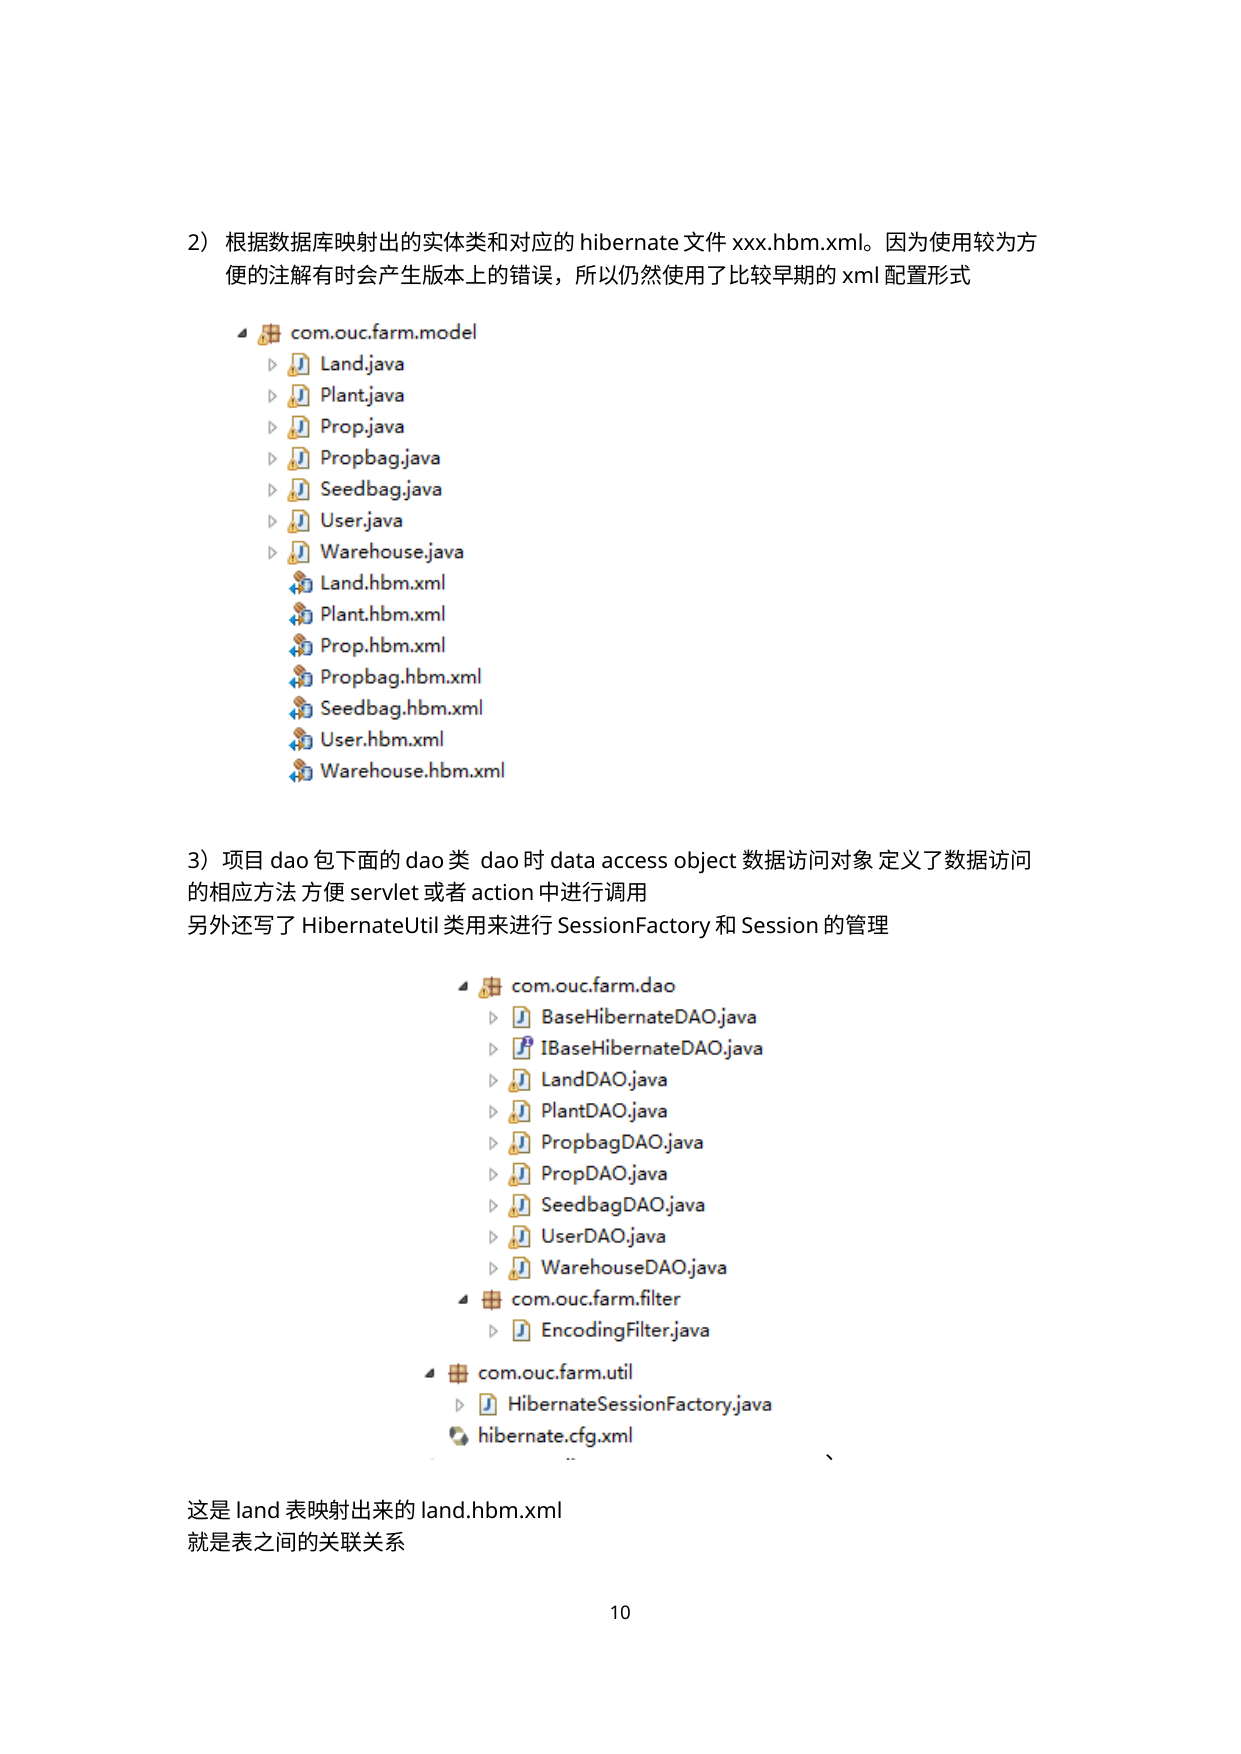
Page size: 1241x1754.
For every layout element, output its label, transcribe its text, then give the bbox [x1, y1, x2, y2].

picture [449, 972, 792, 1351]
picture [392, 1362, 826, 1460]
text 这是land表映射出来的land.hbm.xml [187, 1492, 1053, 1525]
list 根据数据库映射出的实体类和对应的hibernate文件xxx.hbm.xml。因为使用较为方便的注解有时会产生版本上的错误，所以仍然使用了比较早期的xml配置形式 [187, 225, 1053, 290]
text 3）项目dao包下面的dao类 dao时data access object 数据访问对象 定义了数据访问的相应方法 方便servlet或者action中进行调用 [187, 842, 1053, 907]
text 就是表之间的关联关系 [187, 1525, 1053, 1557]
picture [225, 322, 575, 784]
text 另外还写了HibernateUtil类用来进行SessionFactory和Session的管理 [187, 907, 1053, 940]
